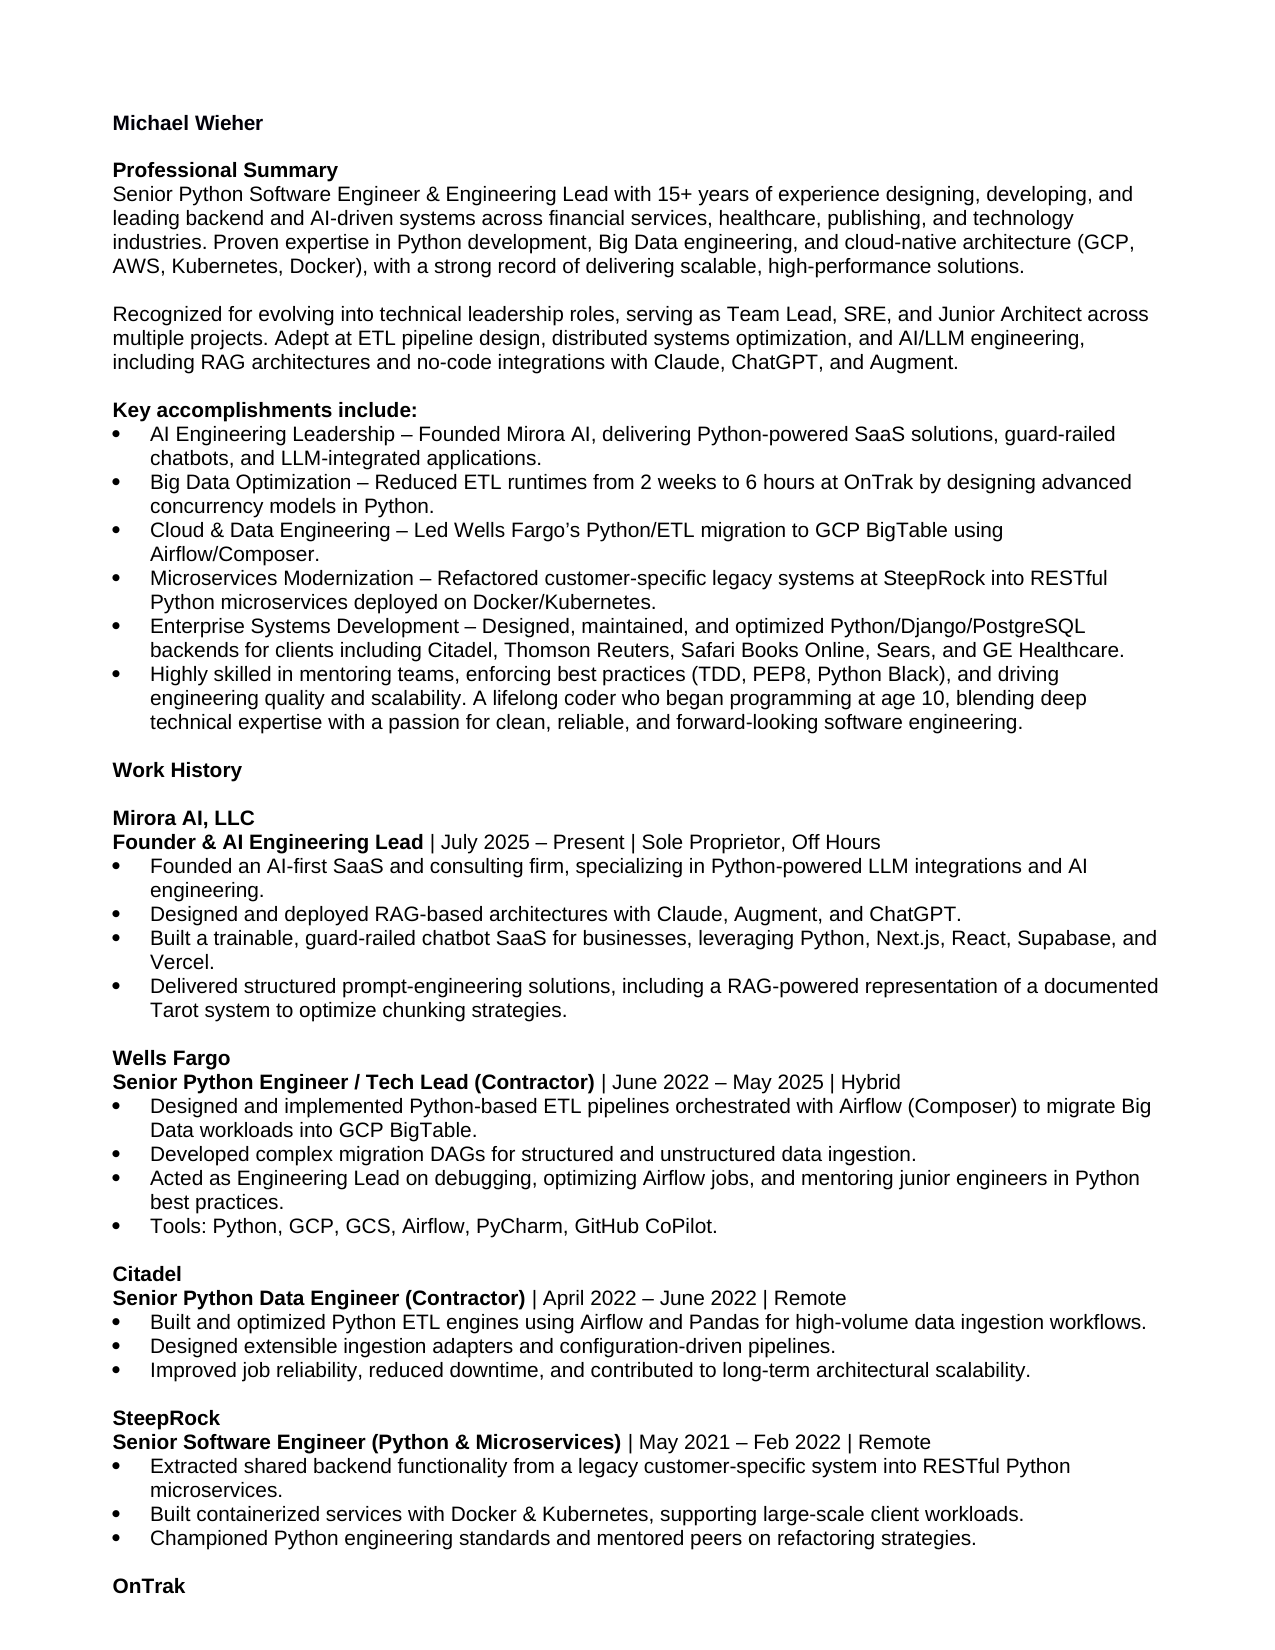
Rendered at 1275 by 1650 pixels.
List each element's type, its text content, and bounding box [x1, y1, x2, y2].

subtitle Michael Wieher [112, 110, 1162, 134]
text Founder & AI Engineering Lead | July 2025 – Present | Sole Proprietor, Off Hours [112, 830, 1162, 854]
text Work History [112, 758, 1162, 782]
text Senior Python Software Engineer & Engineering Lead with 15+ years of experience designing, developing, and leading backend and AI-driven systems across financial services, healthcare, publishing, and technology industries. Proven expertise in Python development, Big Data engineering, and cloud-native architecture (GCP, AWS, Kubernetes, Docker), with a strong record of delivering scalable, high-performance solutions. [112, 182, 1162, 278]
text Key accomplishments include: [112, 398, 1162, 422]
list Big Data Optimization – Reduced ETL runtimes from 2 weeks to 6 hours at OnTrak by designing advanced concurrency models in Python. [112, 470, 1162, 518]
text SteepRock [112, 1406, 1162, 1430]
list Tools: Python, GCP, GCS, Airflow, PyCharm, GitHub CoPilot. [112, 1214, 1162, 1238]
list AI Engineering Leadership – Founded Mirora AI, delivering Python-powered SaaS solutions, guard-railed chatbots, and LLM-integrated applications. [112, 422, 1162, 470]
list Enterprise Systems Development – Designed, maintained, and optimized Python/Django/PostgreSQL backends for clients including Citadel, Thomson Reuters, Safari Books Online, Sears, and GE Healthcare. [112, 614, 1162, 662]
list Developed complex migration DAGs for structured and unstructured data ingestion. [112, 1142, 1162, 1166]
text Senior Python Data Engineer (Contractor) | April 2022 – June 2022 | Remote [112, 1286, 1162, 1310]
text Wells Fargo [112, 1046, 1162, 1070]
list Designed and deployed RAG-based architectures with Claude, Augment, and ChatGPT. [112, 902, 1162, 926]
list Delivered structured prompt-engineering solutions, including a RAG-powered representation of a documented Tarot system to optimize chunking strategies. [112, 974, 1162, 1022]
list Extracted shared backend functionality from a legacy customer-specific system into RESTful Python microservices. [112, 1454, 1162, 1502]
list Founded an AI-first SaaS and consulting firm, specializing in Python-powered LLM integrations and AI engineering. [112, 854, 1162, 902]
text Citadel [112, 1262, 1162, 1286]
list Microservices Modernization – Refactored customer-specific legacy systems at SteepRock into RESTful Python microservices deployed on Docker/Kubernetes. [112, 566, 1162, 614]
list Built a trainable, guard-railed chatbot SaaS for businesses, leveraging Python, Next.js, React, Supabase, and Vercel. [112, 926, 1162, 974]
list Designed extensible ingestion adapters and configuration-driven pipelines. [112, 1334, 1162, 1358]
list Improved job reliability, reduced downtime, and contributed to long-term architectural scalability. [112, 1358, 1162, 1382]
text Professional Summary [112, 158, 1162, 182]
list Championed Python engineering standards and mentored peers on refactoring strategies. [112, 1526, 1162, 1550]
text Senior Python Engineer / Tech Lead (Contractor) | June 2022 – May 2025 | Hybrid [112, 1070, 1162, 1094]
list Built and optimized Python ETL engines using Airflow and Pandas for high-volume data ingestion workflows. [112, 1310, 1162, 1334]
text Senior Software Engineer (Python & Microservices) | May 2021 – Feb 2022 | Remote [112, 1430, 1162, 1454]
list Acted as Engineering Lead on debugging, optimizing Airflow jobs, and mentoring junior engineers in Python best practices. [112, 1166, 1162, 1214]
list Highly skilled in mentoring teams, enforcing best practices (TDD, PEP8, Python Black), and driving engineering quality and scalability. A lifelong coder who began programming at age 10, blending deep technical expertise with a passion for clean, reliable, and forward-looking software engineering. [112, 662, 1162, 734]
text OnTrak [112, 1574, 1162, 1598]
list Designed and implemented Python-based ETL pipelines orchestrated with Airflow (Composer) to migrate Big Data workloads into GCP BigTable. [112, 1094, 1162, 1142]
text Recognized for evolving into technical leadership roles, serving as Team Lead, SRE, and Junior Architect across multiple projects. Adept at ETL pipeline design, distributed systems optimization, and AI/LLM engineering, including RAG architectures and no-code integrations with Claude, ChatGPT, and Augment. [112, 302, 1162, 374]
list Cloud & Data Engineering – Led Wells Fargo’s Python/ETL migration to GCP BigTable using Airflow/Composer. [112, 518, 1162, 566]
text Mirora AI, LLC [112, 806, 1162, 830]
list Built containerized services with Docker & Kubernetes, supporting large-scale client workloads. [112, 1502, 1162, 1526]
